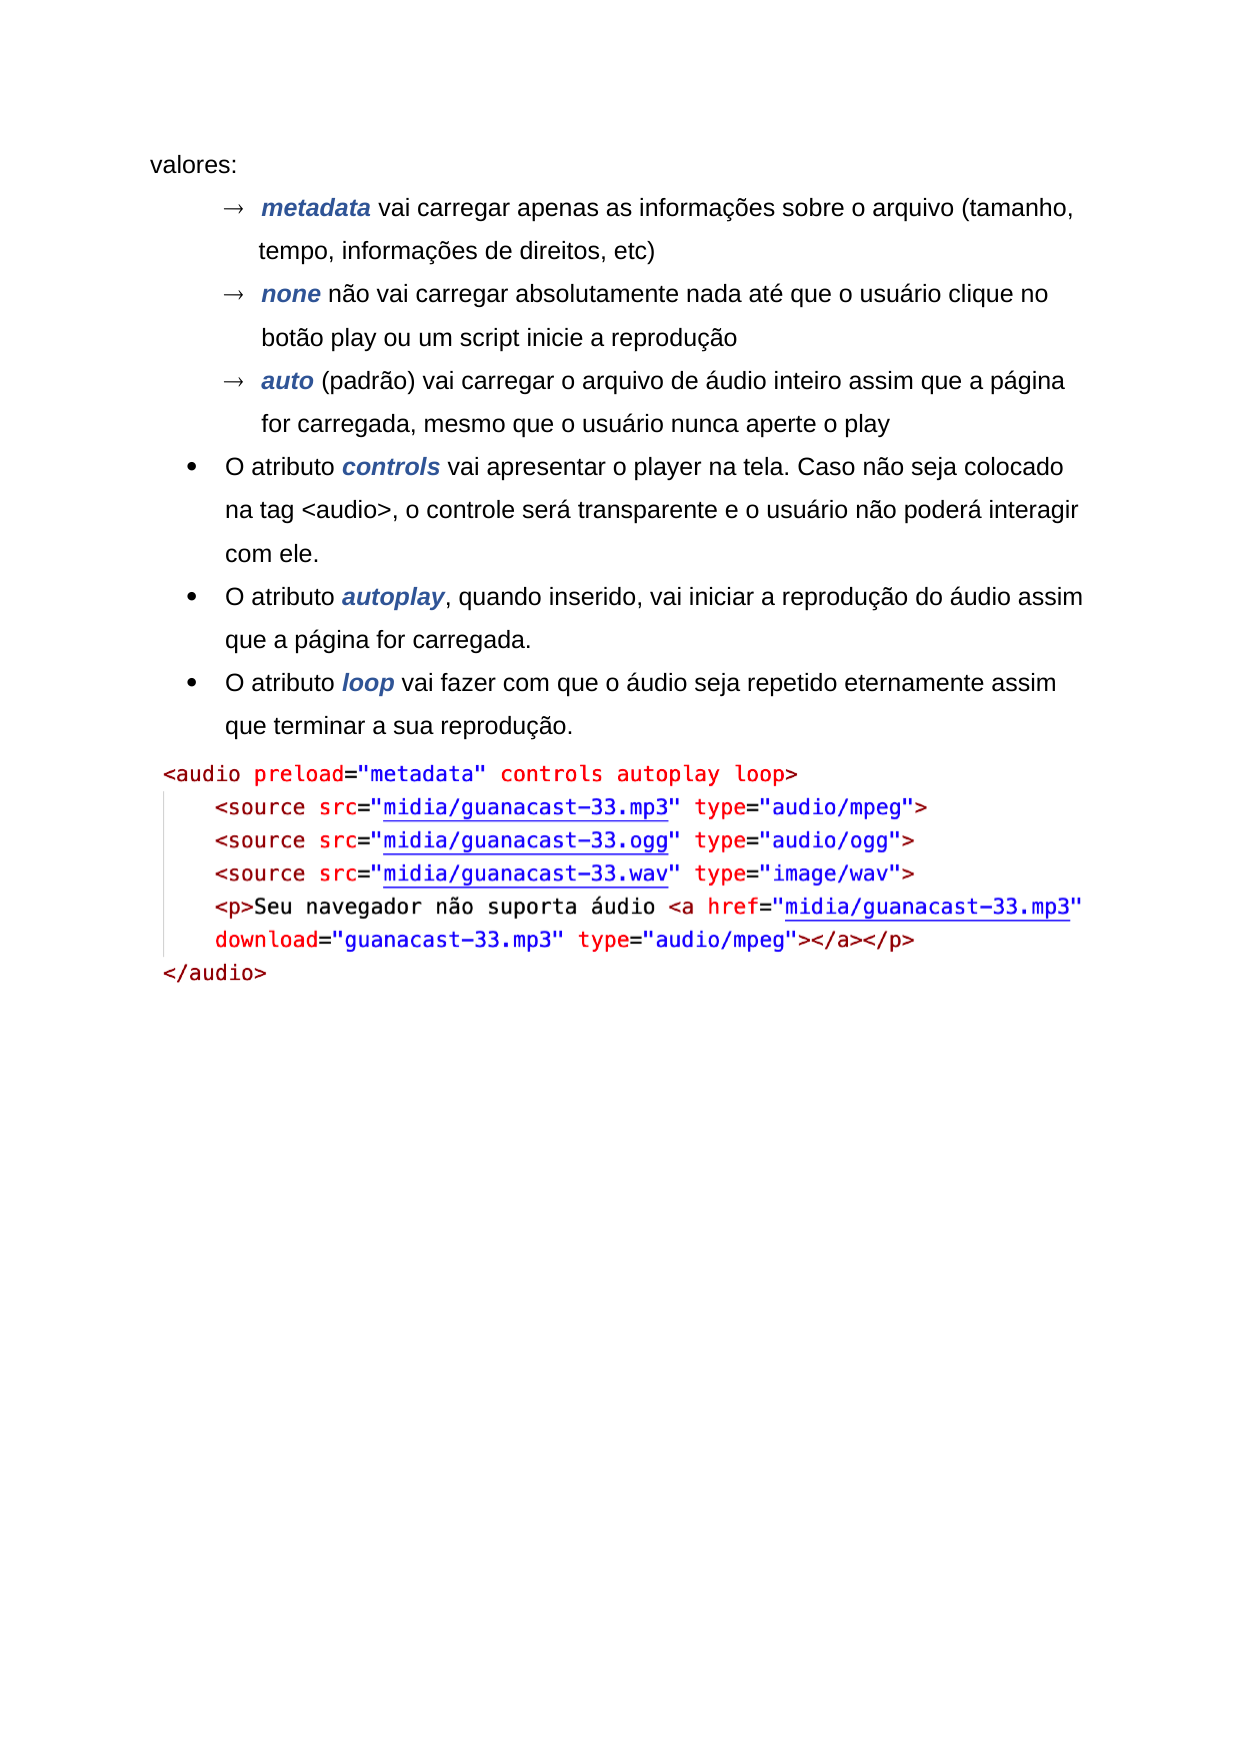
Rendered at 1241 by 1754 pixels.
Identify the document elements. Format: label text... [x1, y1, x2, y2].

list O atributo loop vai fazer com que o áudio seja repetido eternamente assim que terminar a sua reprodução. [187, 668, 1090, 740]
list auto (padrão) vai carregar o arquivo de áudio inteiro assim que a página for carregada, mesmo que o usuário nunca aperte o play [224, 366, 1090, 438]
list metadata vai carregar apenas as informações sobre o arquivo (tamanho, [224, 193, 1090, 222]
text valores: [150, 150, 1090, 179]
picture [150, 754, 1089, 994]
list O atributo autoplay, quando inserido, vai iniciar a reprodução do áudio assim que a página for carregada. [187, 582, 1090, 654]
list O atributo controls vai apresentar o player na tela. Caso não seja colocado na tag <audio>, o controle será transparente e o usuário não poderá interagir com ele. [187, 452, 1090, 567]
text tempo, informações de direitos, etc) [224, 236, 1090, 265]
list none não vai carregar absolutamente nada até que o usuário clique no botão play ou um script inicie a reprodução [224, 279, 1090, 351]
